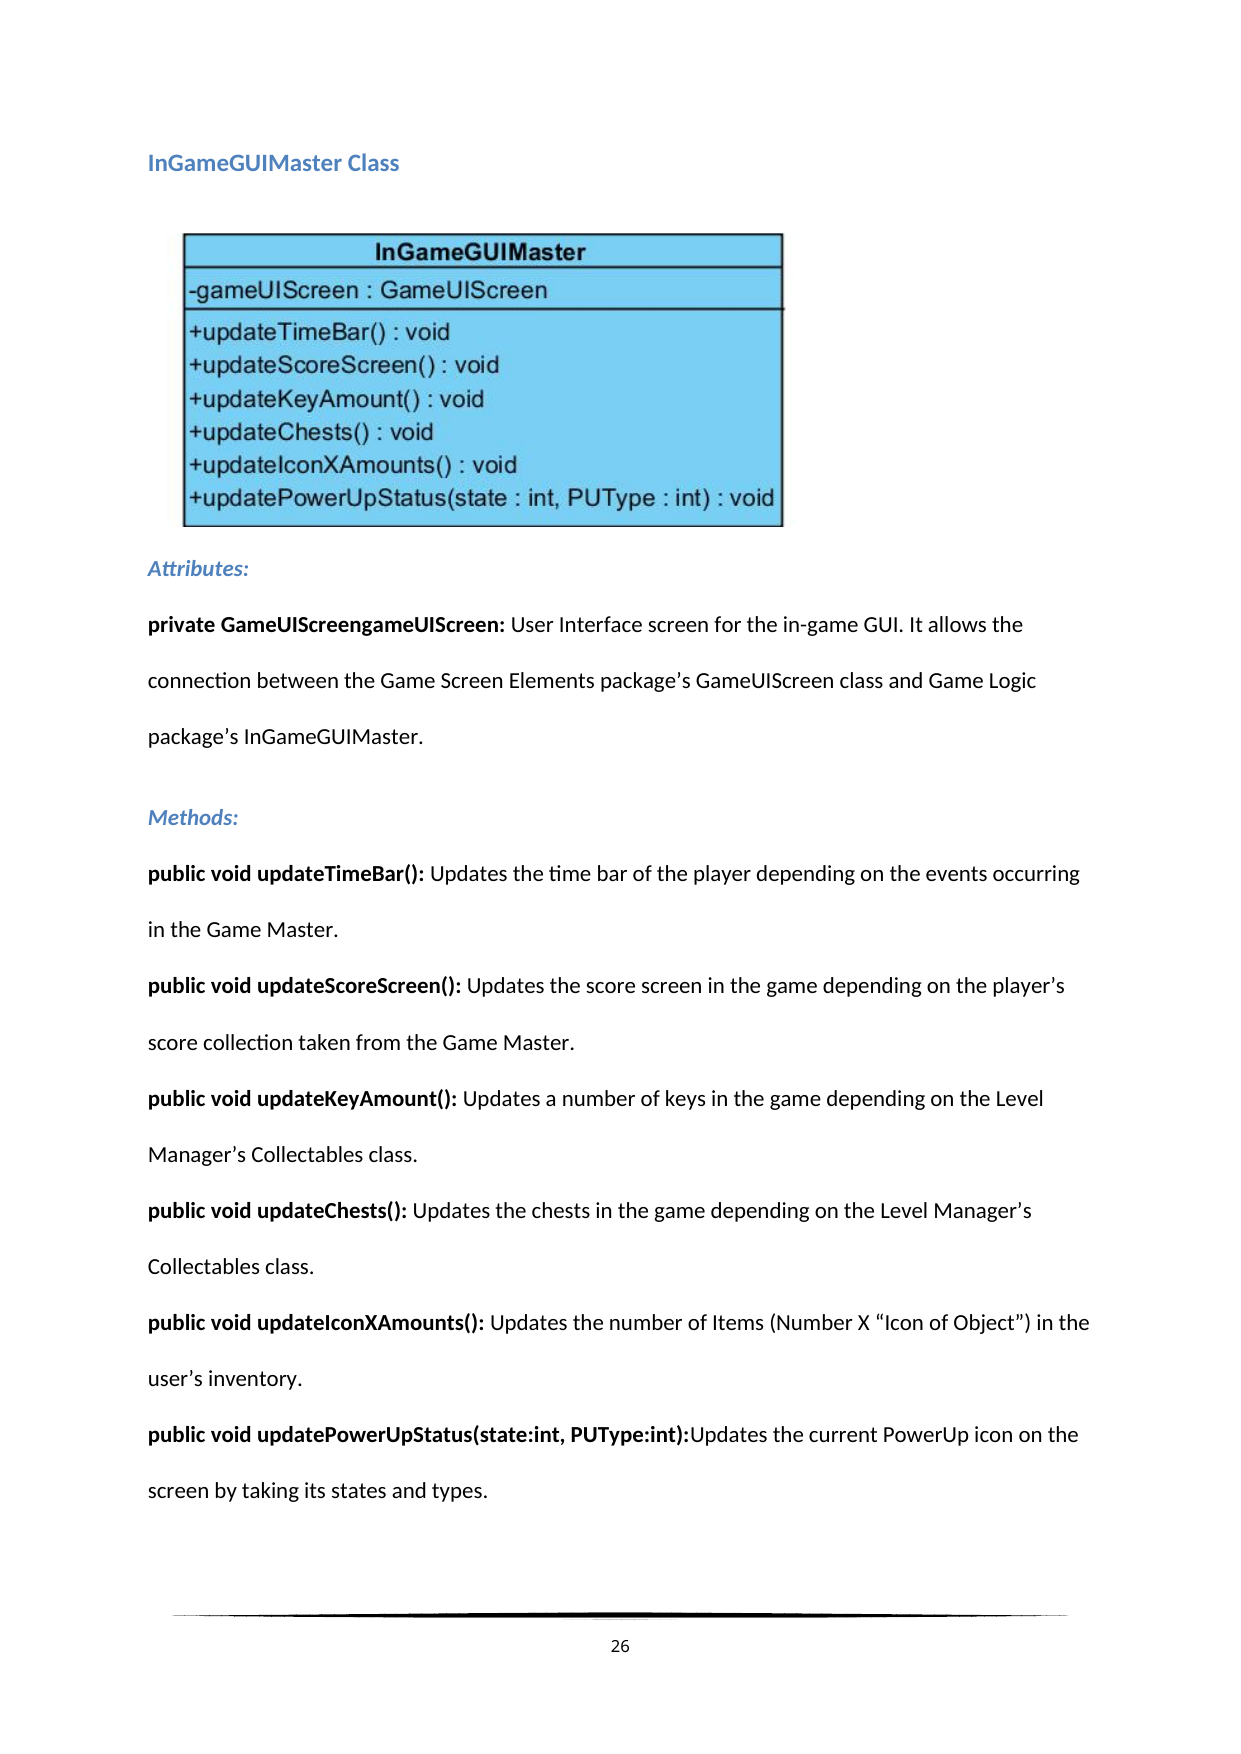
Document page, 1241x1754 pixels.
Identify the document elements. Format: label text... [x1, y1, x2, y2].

text InGameGUIMaster Class [148, 148, 1093, 178]
text Methods: public void updateTimeBar(): Updates the time bar of the player depending on the events occurring in the Game Master. public void updateScoreScreen(): Updates the score screen in the game depending on the player’s score collection taken from the Game Master. public void updateKeyAmount(): Updates a number of keys in the game depending on the Level Manager’s Collectables class. public void updateChests(): Updates the chests in the game depending on the Level Manager’s Collectables class. public void updateIconXAmounts(): Updates the number of Items (Number X “Icon of Object”) in the user’s inventory. public void updatePowerUpStatus(state:int, PUType:int):Updates the current PowerUp icon on the screen by taking its states and types. [148, 803, 1093, 1504]
picture [171, 1611, 1069, 1620]
picture [147, 233, 821, 527]
